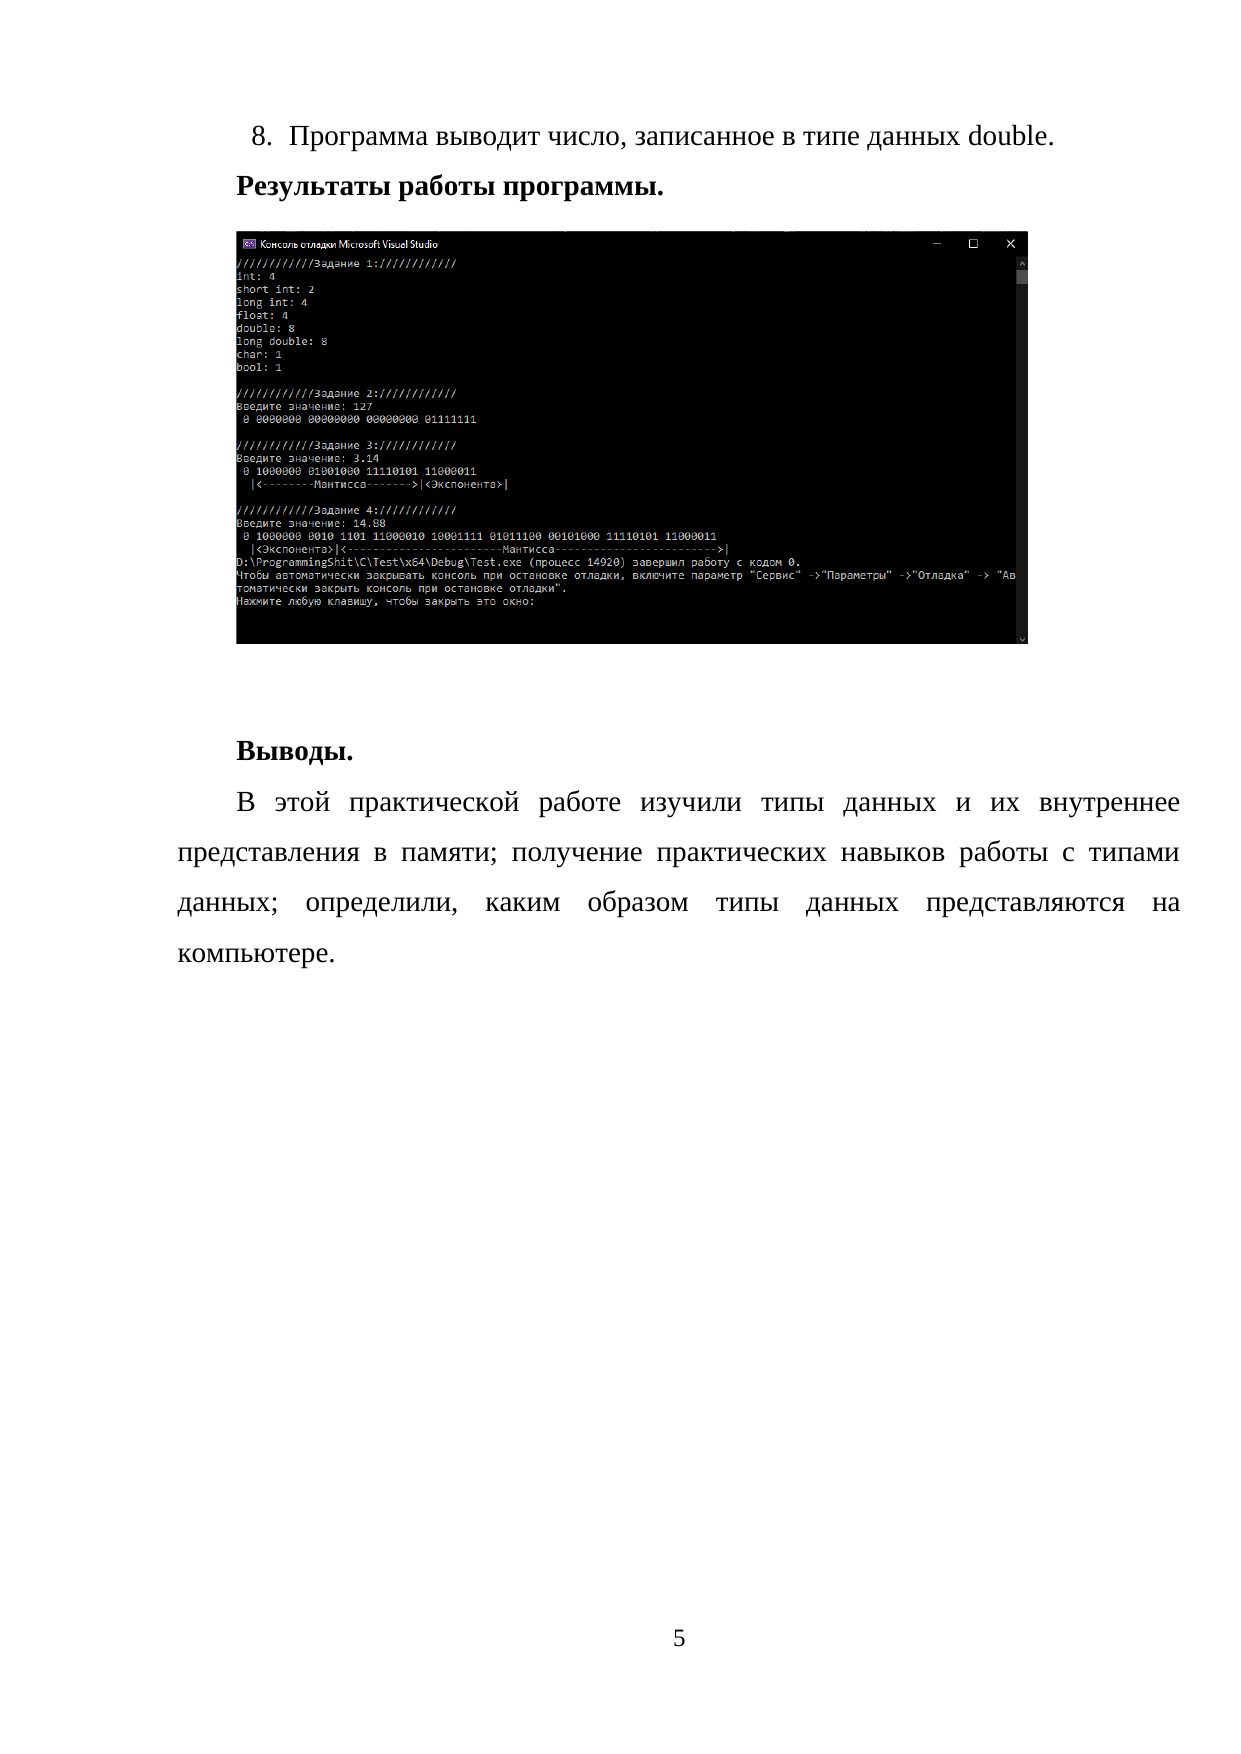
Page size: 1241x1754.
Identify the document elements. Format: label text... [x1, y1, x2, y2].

text В этой практической работе изучили типы данных и их внутреннее представления в памяти; получение практических навыков работы с типами данных; определили, каким образом типы данных представляются на компьютере. [177, 784, 1181, 968]
text Выводы. [177, 733, 1181, 767]
list Программа выводит число, записанное в типе данных double. [251, 118, 1181, 152]
picture [236, 231, 1028, 644]
text Результаты работы программы. [177, 168, 1181, 202]
